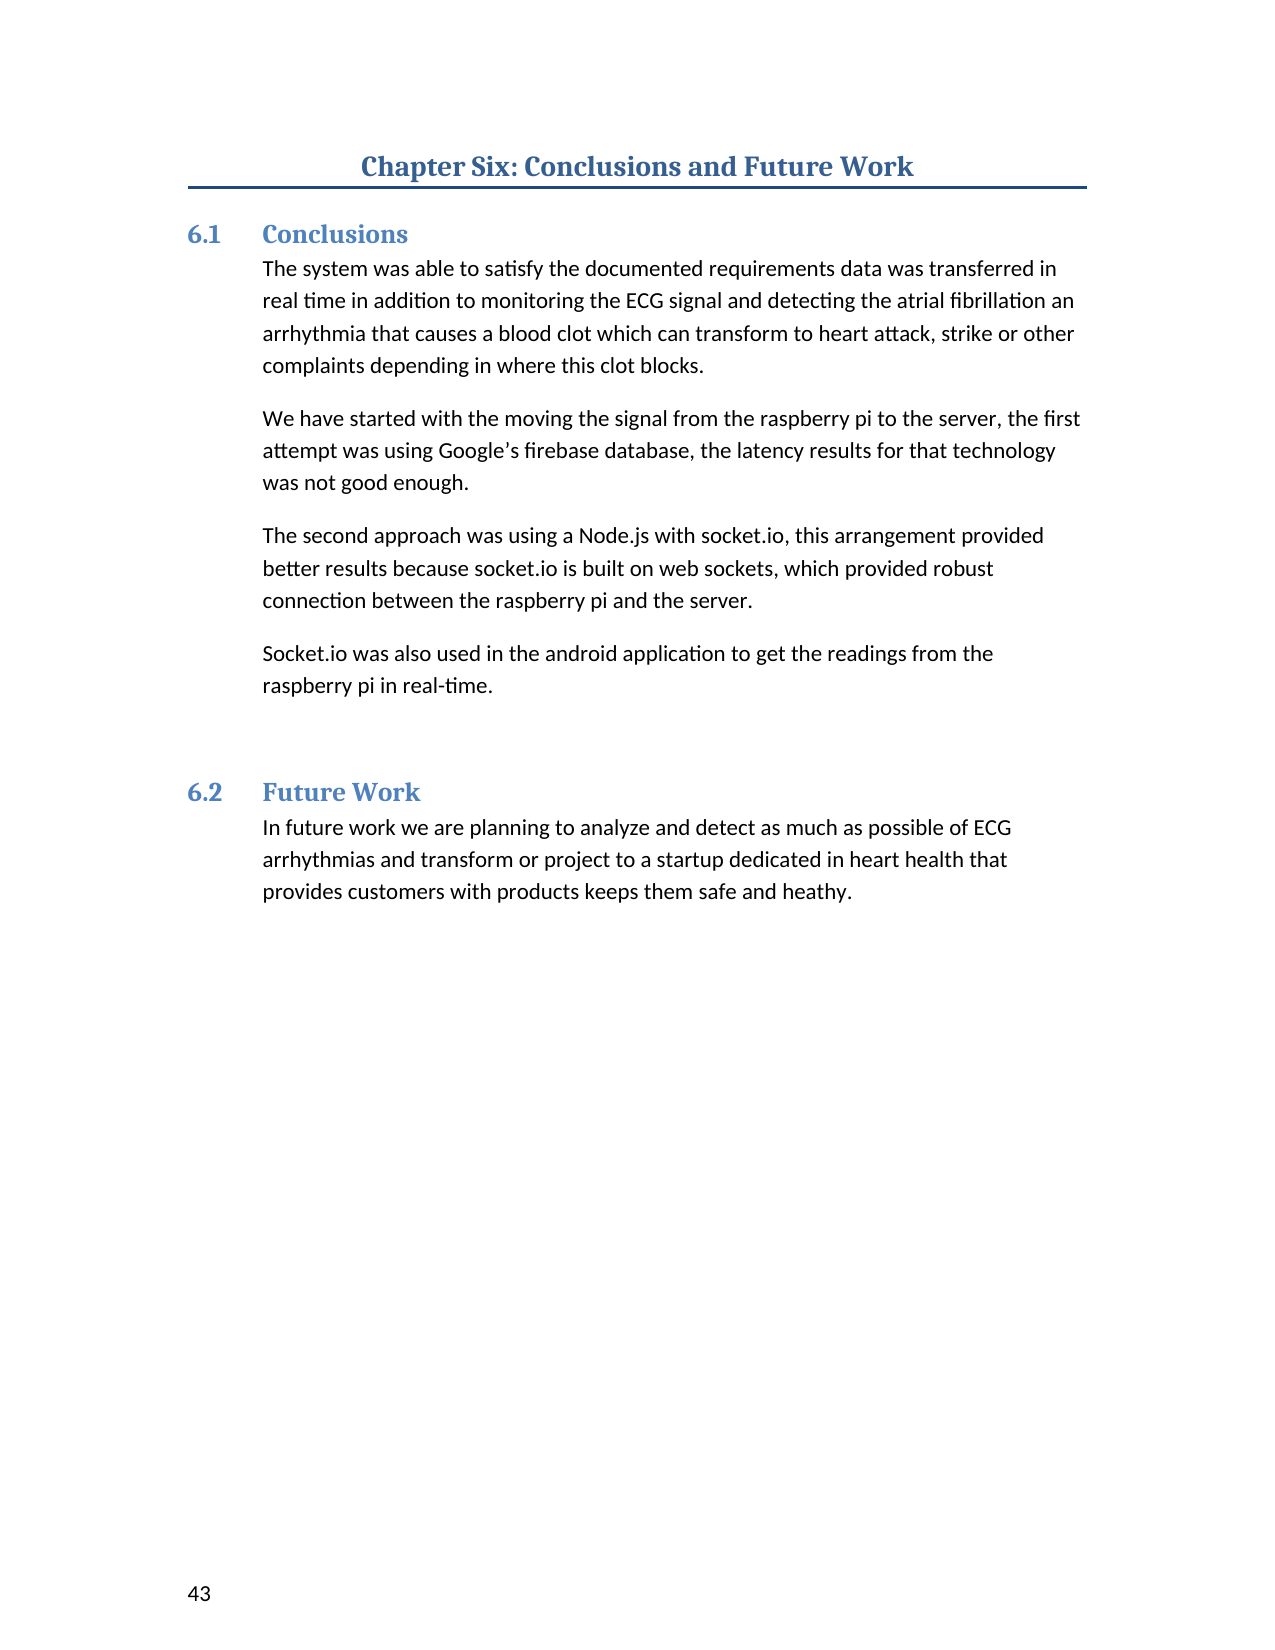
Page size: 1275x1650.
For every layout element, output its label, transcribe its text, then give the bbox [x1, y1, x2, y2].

text The system was able to satisfy the documented requirements data was transferred in real time in addition to monitoring the ECG signal and detecting the atrial fibrillation an arrhythmia that causes a blood clot which can transform to heart attack, strike or other complaints depending in where this clot blocks. [262, 254, 1087, 379]
subtitle Chapter Six: Conclusions and Future Work [187, 150, 1087, 189]
text Socket.io was also used in the android application to get the readings from the raspberry pi in real-time. [262, 639, 1087, 699]
subtitle 6.1 Conclusions [187, 219, 1087, 250]
text We have started with the moving the signal from the raspberry pi to the server, the first attempt was using Google’s firebase database, the latency results for that technology was not good enough. [262, 404, 1087, 496]
subtitle 6.2 Future Work [187, 777, 1087, 808]
text The second approach was using a Node.js with socket.io, this arrangement provided better results because socket.io is built on web sockets, which provided robust connection between the raspberry pi and the server. [262, 521, 1087, 614]
text In future work we are planning to analyze and detect as much as possible of ECG arrhythmias and transform or project to a startup dedicated in heart health that provides customers with products keeps them safe and heathy. [262, 813, 1087, 905]
